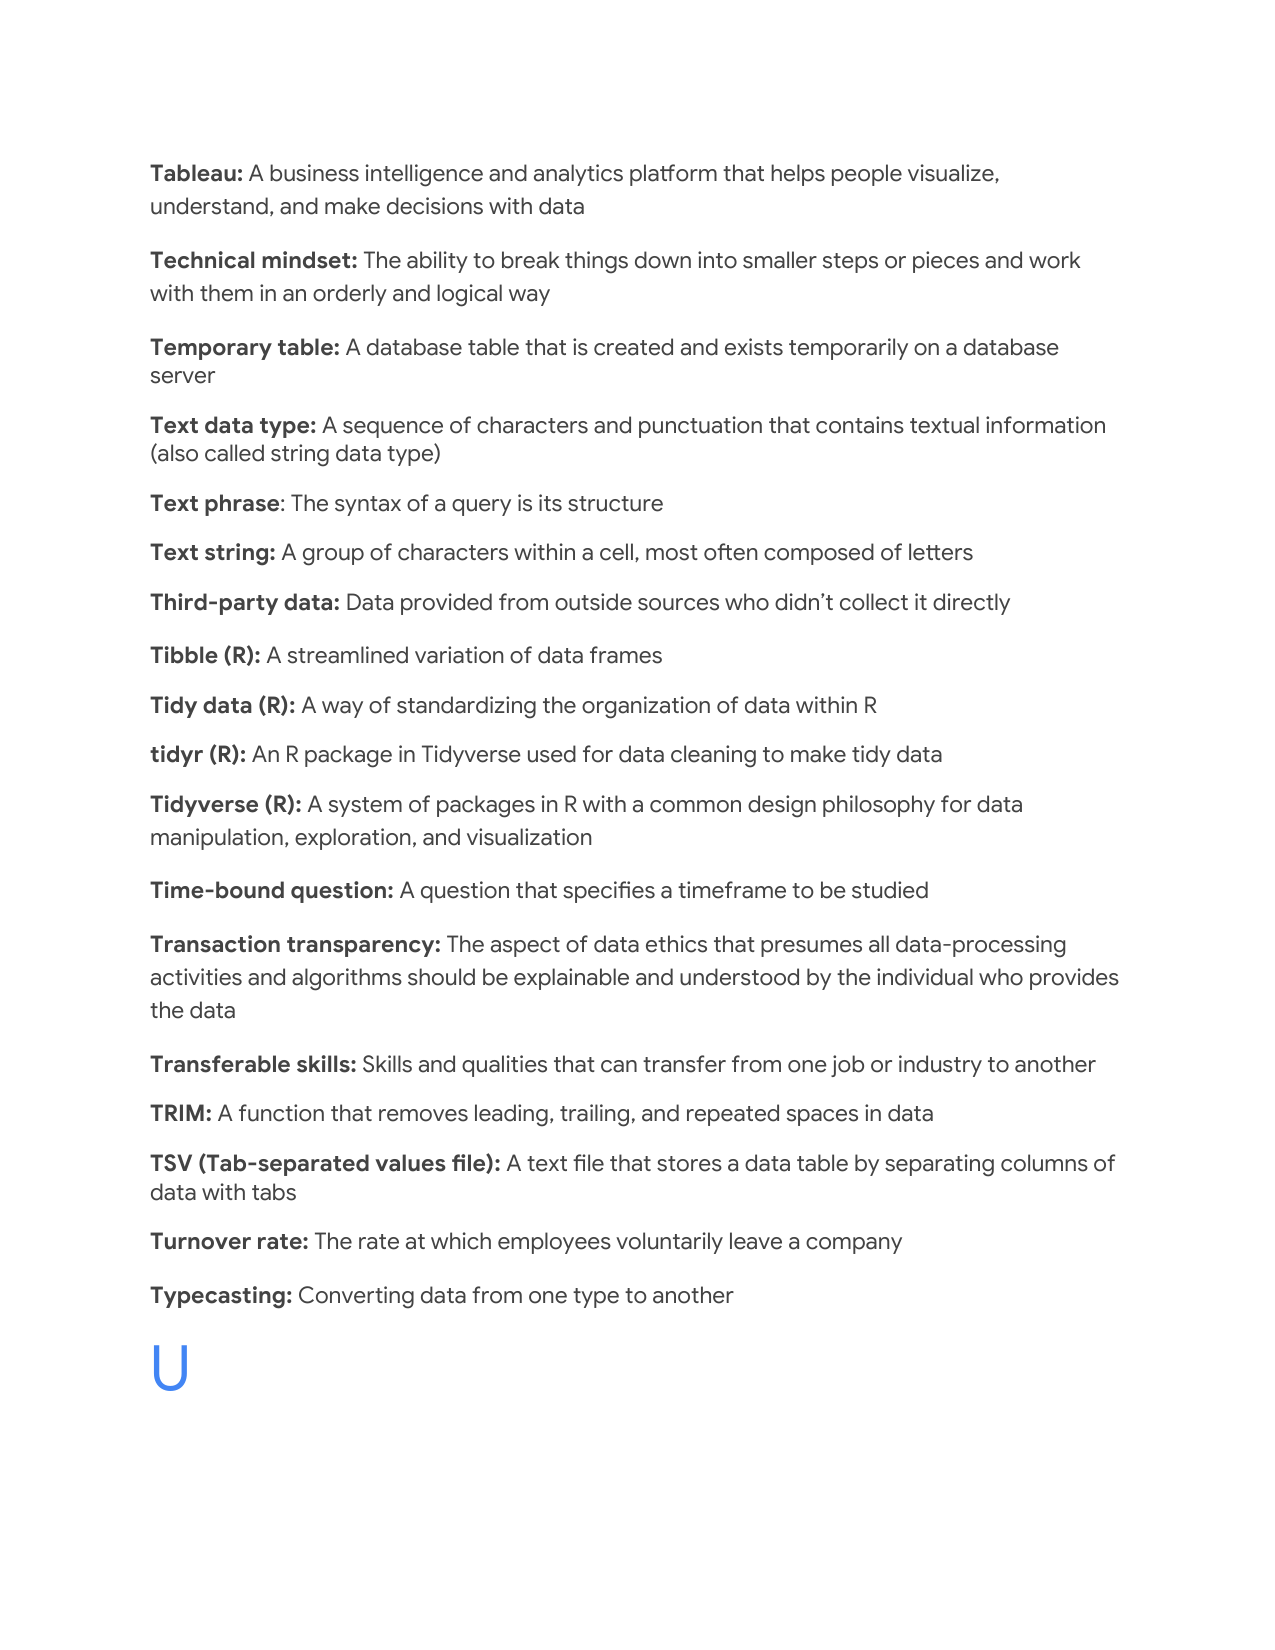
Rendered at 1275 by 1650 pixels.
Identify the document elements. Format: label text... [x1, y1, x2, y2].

text Typecasting: Converting data from one type to another [150, 1281, 1125, 1310]
text Turnover rate: The rate at which employees voluntarily leave a company [150, 1227, 1125, 1256]
text Tableau: A business intelligence and analytics platform that helps people visualize, understand, and make decisions with data [150, 159, 1125, 221]
text TSV (Tab-separated values file): A text file that stores a data table by separating columns of data with tabs [150, 1149, 1125, 1206]
text Third-party data: Data provided from outside sources who didn’t collect it directly [150, 588, 1125, 617]
text tidyr (R): An R package in Tidyverse used for data cleaning to make tidy data [150, 741, 1125, 769]
text TRIM: A function that removes leading, trailing, and repeated spaces in data [150, 1100, 1125, 1128]
text Temporary table: A database table that is created and exists temporarily on a database server [150, 333, 1125, 390]
text Tidyverse (R): A system of packages in R with a common design philosophy for data manipulation, exploration, and visualization [150, 790, 1125, 852]
text Tidy data (R): A way of standardizing the organization of data within R [150, 691, 1125, 720]
text Tibble (R): A streamlined variation of data frames [150, 642, 1125, 670]
text Transaction transparency: The aspect of data ethics that presumes all data-processing activities and algorithms should be explainable and understood by the individual who provides the data [150, 931, 1125, 1025]
text Technical mindset: The ability to break things down into smaller steps or pieces and work with them in an orderly and logical way [150, 246, 1125, 308]
text Text data type: A sequence of characters and punctuation that contains textual information (also called string data type) [150, 411, 1125, 468]
text Time-bound question: A question that specifies a timeframe to be studied [150, 877, 1125, 906]
text Text phrase: The syntax of a query is its structure [150, 489, 1125, 518]
text Text string: A group of characters within a cell, most often composed of letters [150, 538, 1125, 567]
text Transferable skills: Skills and qualities that can transfer from one job or industry to another [150, 1050, 1125, 1079]
text U [150, 1331, 1125, 1409]
